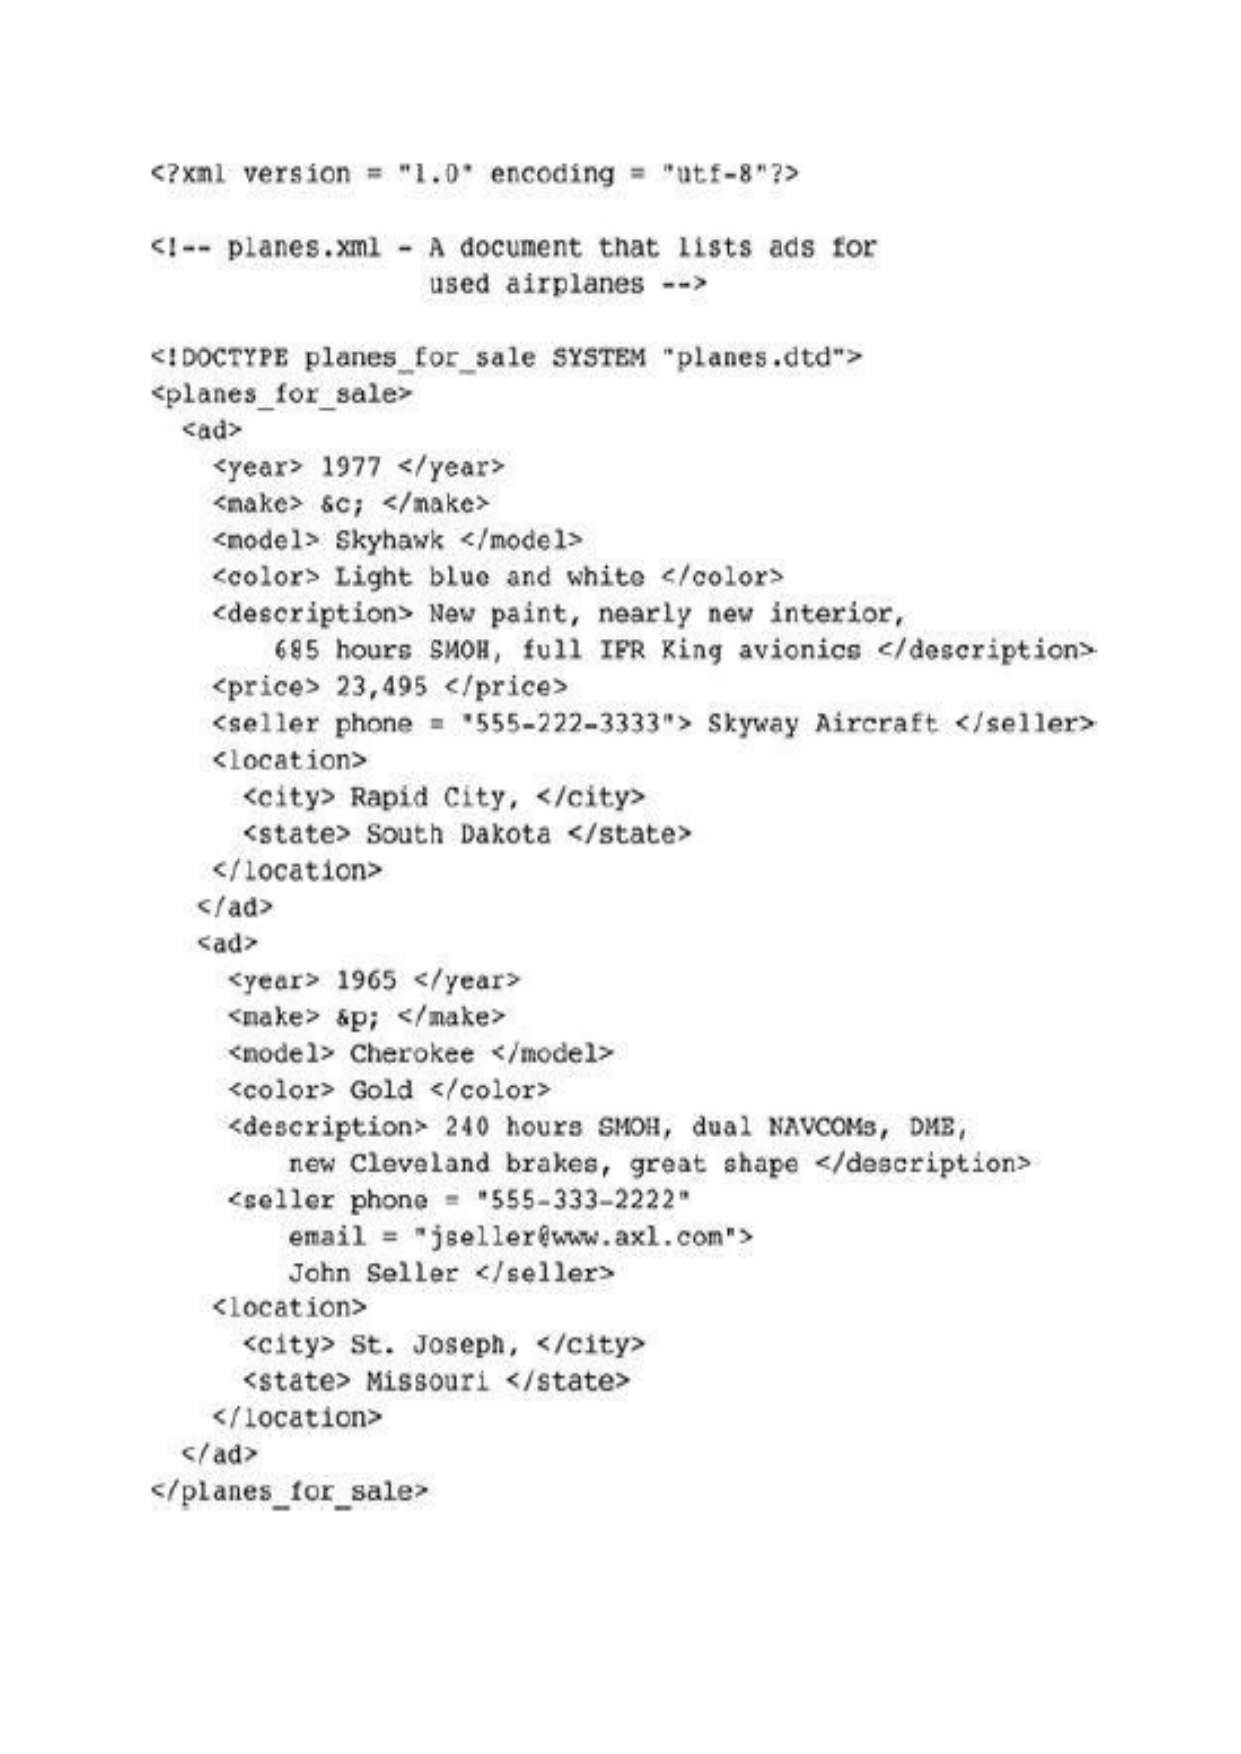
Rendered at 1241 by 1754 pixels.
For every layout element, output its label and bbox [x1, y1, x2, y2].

picture [150, 150, 1132, 1519]
